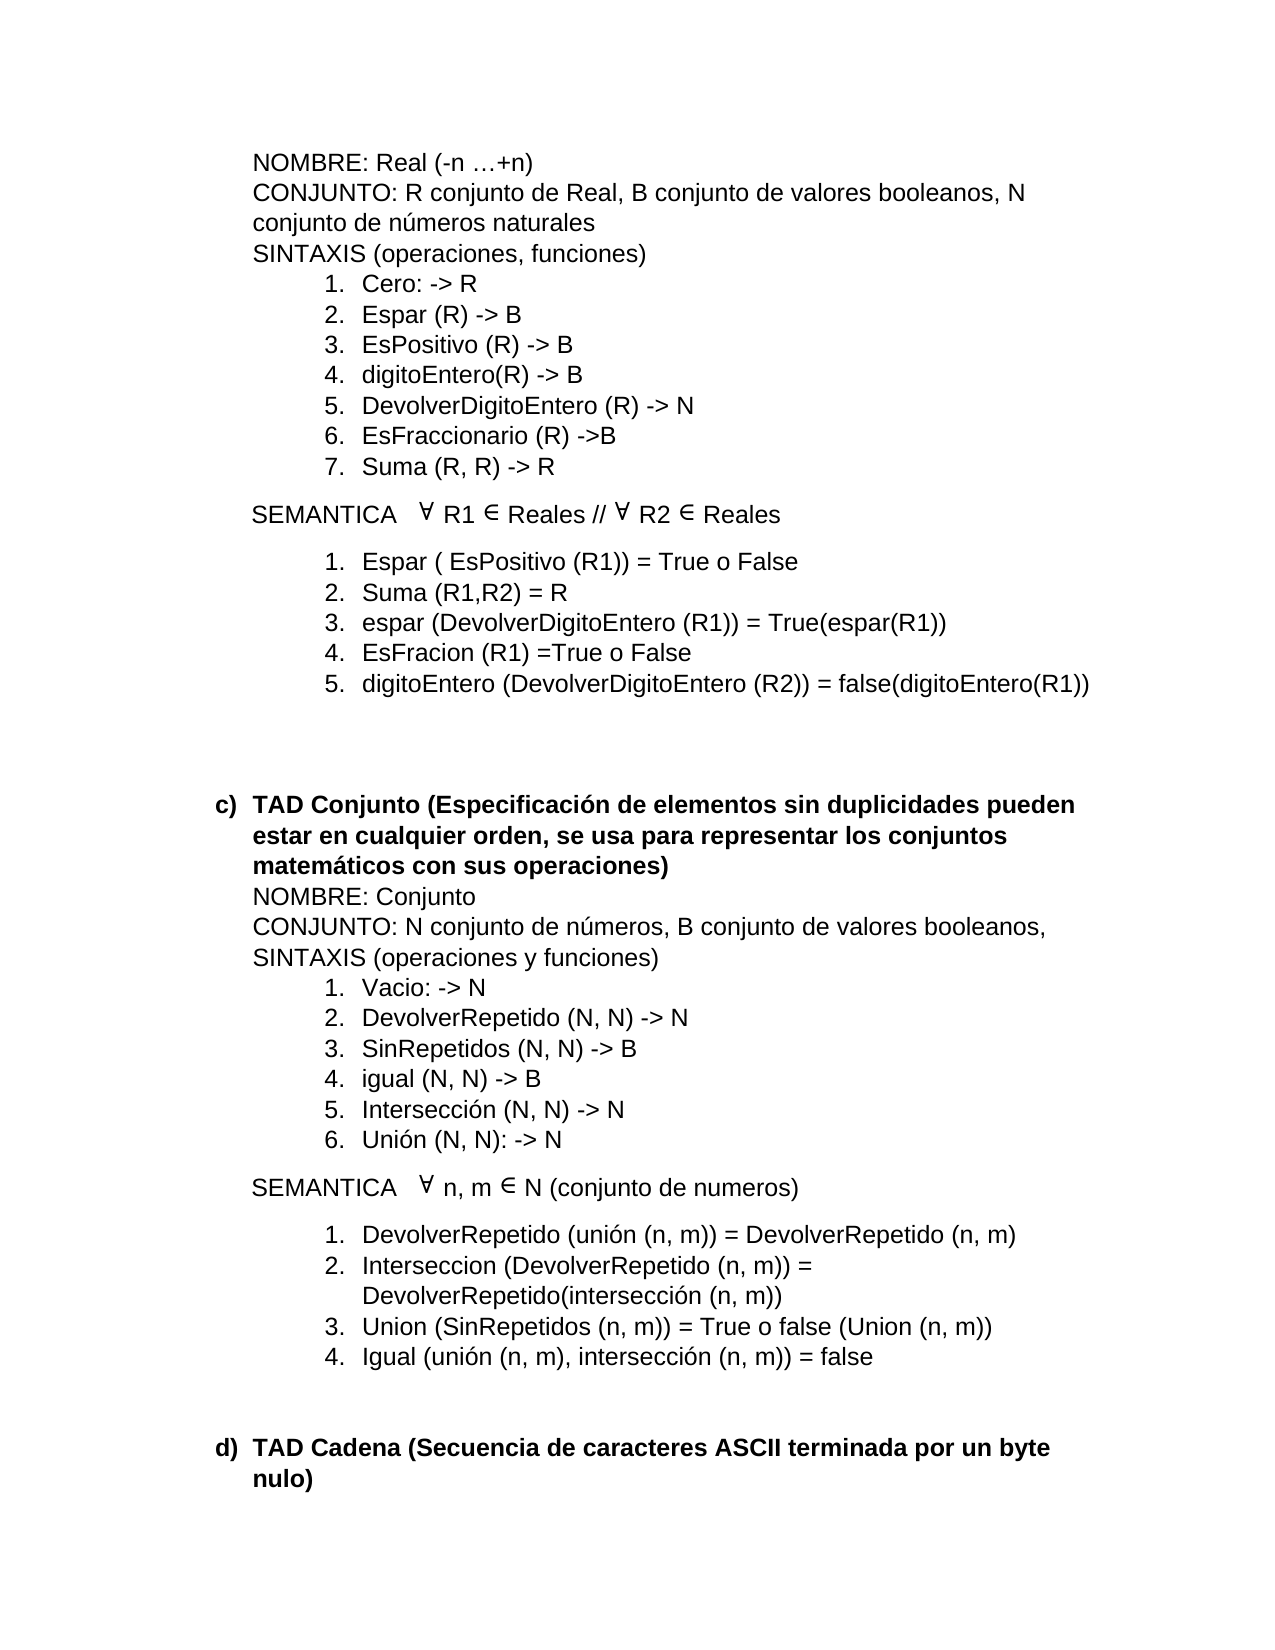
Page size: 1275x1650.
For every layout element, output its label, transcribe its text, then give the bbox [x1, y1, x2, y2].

list EsFraccionario (R) ->B [324, 421, 1098, 450]
list Cero: -> R [324, 269, 1098, 298]
list SINTAXIS (operaciones, funciones) [252, 239, 1098, 268]
list EsPositivo (R) -> B [324, 330, 1098, 359]
list DevolverRepetido (N, N) -> N [324, 1003, 1098, 1032]
list Igual (unión (n, m), intersección (n, m)) = false [324, 1342, 1098, 1371]
list NOMBRE: Conjunto [252, 882, 1098, 911]
list CONJUNTO: N conjunto de números, B conjunto de valores booleanos, [252, 912, 1098, 941]
list igual (N, N) -> B [324, 1064, 1098, 1093]
list Interseccion (DevolverRepetido (n, m)) = DevolverRepetido(intersección (n, m)) [324, 1251, 1098, 1310]
list Unión (N, N): -> N [324, 1125, 1098, 1154]
list Suma (R, R) -> R [324, 452, 1098, 481]
list NOMBRE: Real (-n …+n) [252, 148, 1098, 176]
list TAD Conjunto (Especificación de elementos sin duplicidades pueden estar en cualquier orden, se usa para representar los conjuntos matemáticos con sus operaciones) [215, 791, 1098, 880]
list Espar ( EsPositivo (R1)) = True o False [324, 547, 1098, 576]
list SinRepetidos (N, N) -> B [324, 1034, 1098, 1063]
list DevolverRepetido (unión (n, m)) = DevolverRepetido (n, m) [324, 1221, 1098, 1249]
text SEMANTICA n, m N (conjunto de numeros) [251, 1172, 1098, 1202]
list DevolverDigitoEntero (R) -> N [324, 391, 1098, 420]
list SINTAXIS (operaciones y funciones) [252, 943, 1098, 971]
list CONJUNTO: R conjunto de Real, B conjunto de valores booleanos, N conjunto de números naturales [252, 178, 1098, 237]
list espar (DevolverDigitoEntero (R1)) = True(espar(R1)) [324, 608, 1098, 637]
list digitoEntero(R) -> B [324, 361, 1098, 389]
list EsFracion (R1) =True o False [324, 638, 1098, 667]
list Intersección (N, N) -> N [324, 1095, 1098, 1123]
list digitoEntero (DevolverDigitoEntero (R2)) = false(digitoEntero(R1)) [324, 669, 1098, 698]
list Union (SinRepetidos (n, m)) = True o false (Union (n, m)) [324, 1312, 1098, 1341]
list Vacio: -> N [324, 973, 1098, 1002]
text SEMANTICA R1 Reales // R2 Reales [251, 499, 1098, 528]
list Suma (R1,R2) = R [324, 578, 1098, 606]
list Espar (R) -> B [324, 300, 1098, 328]
list TAD Cadena (Secuencia de caracteres ASCII terminada por un byte nulo) [215, 1433, 1098, 1493]
